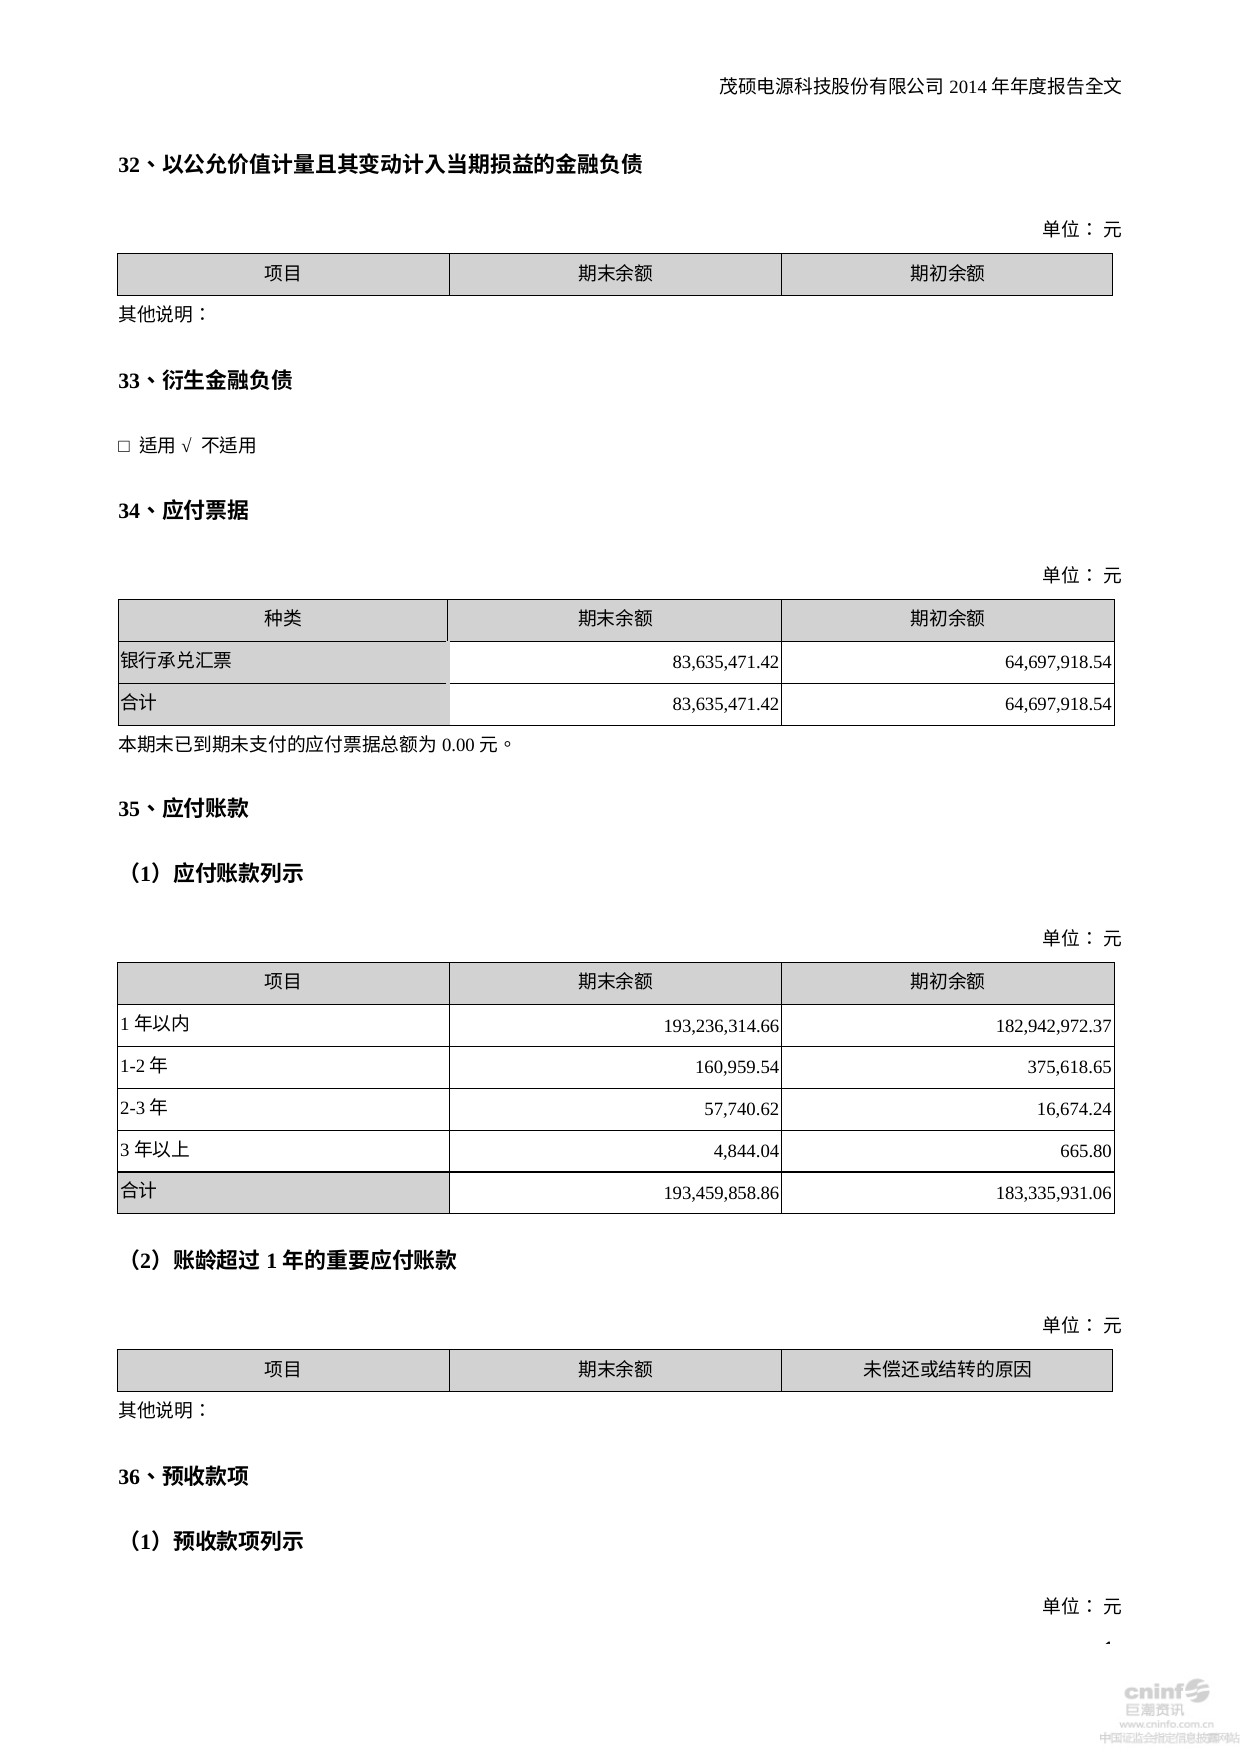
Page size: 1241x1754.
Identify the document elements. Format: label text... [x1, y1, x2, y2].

text 其他说明： [118, 1398, 1240, 1423]
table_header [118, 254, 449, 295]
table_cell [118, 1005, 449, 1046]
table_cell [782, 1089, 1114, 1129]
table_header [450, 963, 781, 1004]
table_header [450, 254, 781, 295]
subtitle 32、以公允价值计量且其变动计入当期损益的金融负债 [118, 149, 1240, 179]
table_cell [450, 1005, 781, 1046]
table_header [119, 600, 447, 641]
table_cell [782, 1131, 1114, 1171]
subtitle 35、应付账款 [118, 793, 1240, 823]
subtitle （2）账龄超过 1 年的重要应付账款 [118, 1245, 1240, 1275]
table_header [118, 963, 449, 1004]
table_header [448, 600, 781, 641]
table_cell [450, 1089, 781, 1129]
subtitle 34、应付票据 [118, 495, 1240, 524]
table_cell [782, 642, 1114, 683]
subtitle （1）应付账款列示 [118, 858, 1240, 888]
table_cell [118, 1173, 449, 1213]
picture [1099, 1673, 1241, 1754]
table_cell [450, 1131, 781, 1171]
subtitle 36、预收款项 [118, 1461, 1240, 1491]
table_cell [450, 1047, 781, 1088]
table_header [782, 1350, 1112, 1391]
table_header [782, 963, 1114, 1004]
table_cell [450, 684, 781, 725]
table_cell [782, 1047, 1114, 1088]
text □ 适用 √ 不适用 [118, 433, 1240, 458]
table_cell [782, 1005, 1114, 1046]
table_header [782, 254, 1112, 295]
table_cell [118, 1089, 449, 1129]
text 本期末已到期未支付的应付票据总额为 0.00 元。 [118, 731, 1240, 757]
text 单位： 元 [102, 1312, 1122, 1338]
text 单位： 元 [102, 216, 1122, 242]
text 单位： 元 [102, 925, 1122, 951]
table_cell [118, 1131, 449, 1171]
subtitle （1）预收款项列示 [118, 1526, 1240, 1556]
subtitle 33、衍生金融负债 [118, 365, 1240, 395]
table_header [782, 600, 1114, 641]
text 单位： 元 [102, 562, 1122, 588]
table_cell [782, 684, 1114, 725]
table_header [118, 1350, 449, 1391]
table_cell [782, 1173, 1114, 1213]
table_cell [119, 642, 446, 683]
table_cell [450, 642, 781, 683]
text 其他说明： [118, 302, 1240, 327]
text 单位： 元 [102, 1593, 1122, 1619]
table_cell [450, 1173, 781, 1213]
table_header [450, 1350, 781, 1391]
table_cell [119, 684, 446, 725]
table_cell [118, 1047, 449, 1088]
